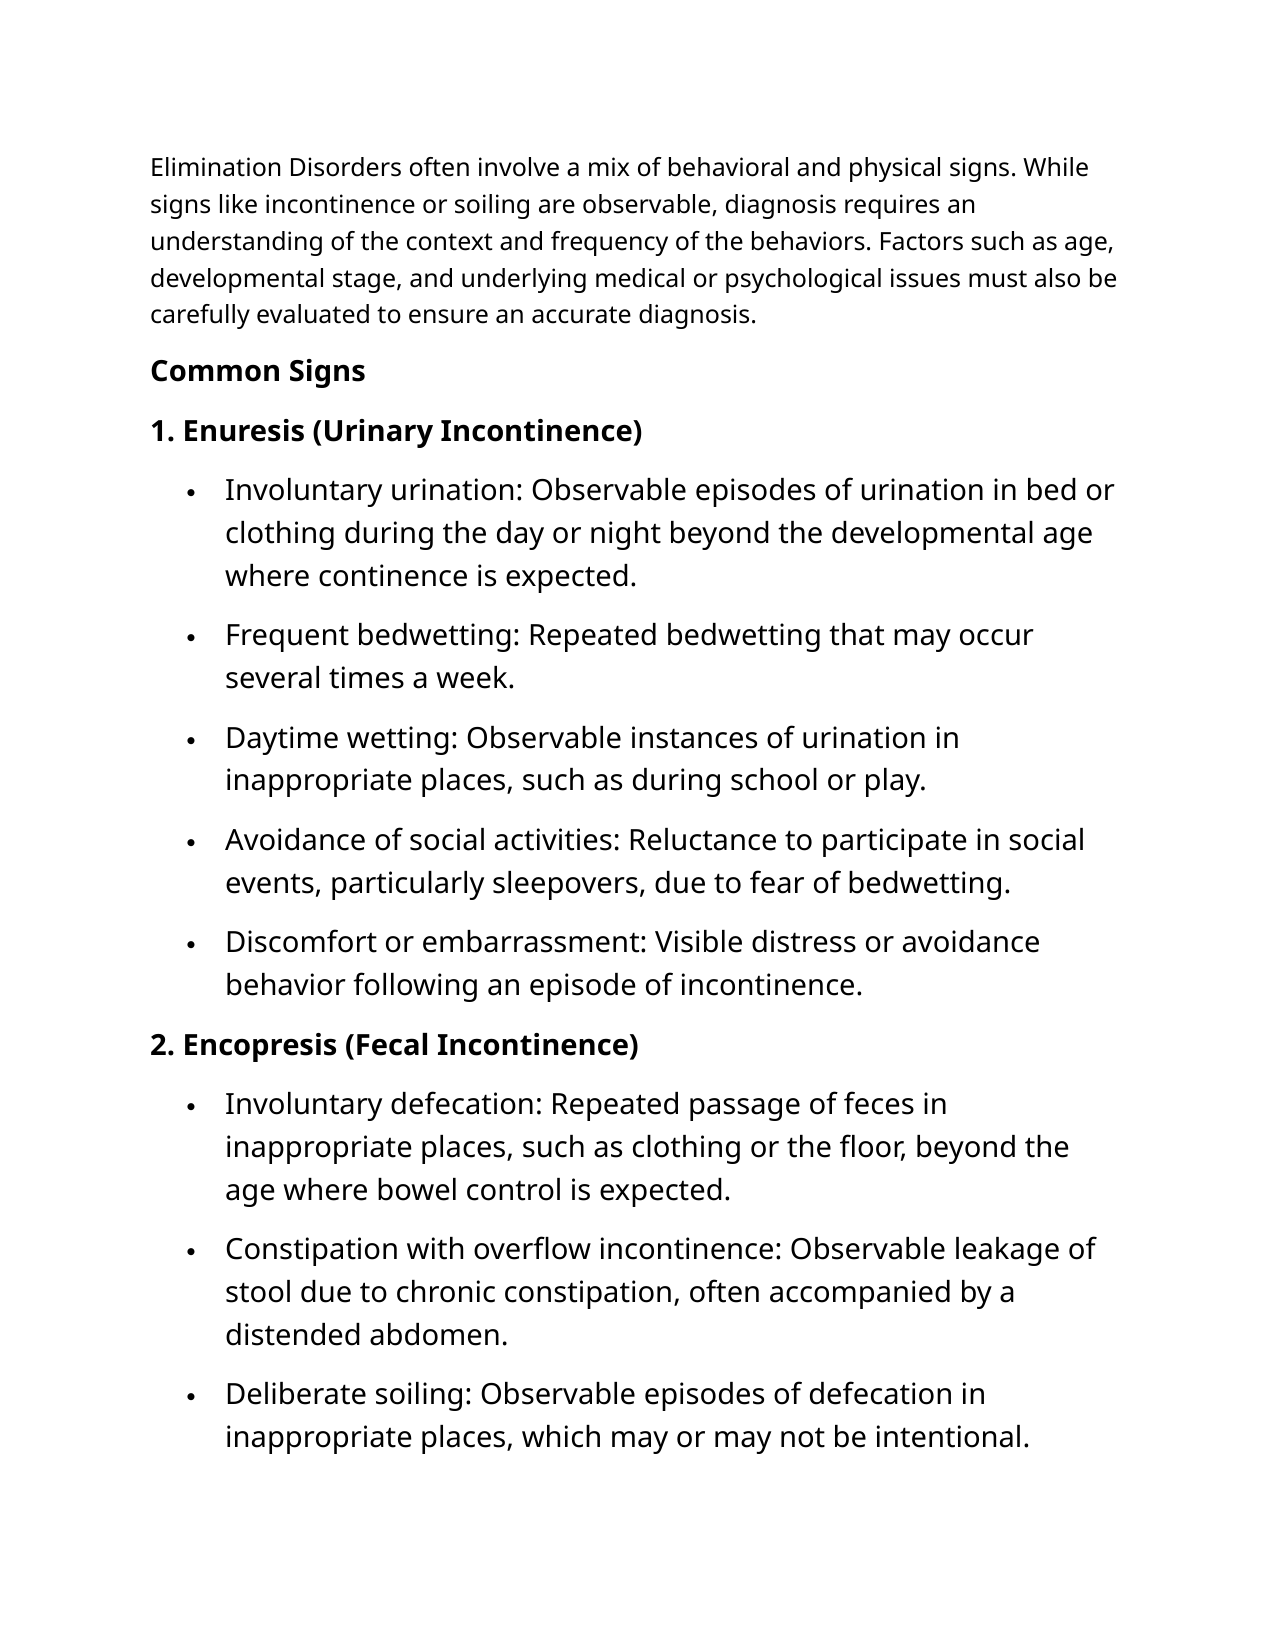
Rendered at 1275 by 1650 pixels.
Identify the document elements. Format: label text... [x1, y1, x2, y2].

list Daytime wetting: Observable instances of urination in inappropriate places, such as during school or play. [187, 717, 1125, 799]
list Involuntary urination: Observable episodes of urination in bed or clothing during the day or night beyond the developmental age where continence is expected. [187, 469, 1125, 595]
list Involuntary defecation: Repeated passage of feces in inappropriate places, such as clothing or the floor, beyond the age where bowel control is expected. [187, 1083, 1125, 1208]
list Deliberate soiling: Observable episodes of defecation in inappropriate places, which may or may not be intentional. [187, 1373, 1125, 1456]
text Elimination Disorders often involve a mix of behavioral and physical signs. While signs like incontinence or soiling are observable, diagnosis requires an understanding of the context and frequency of the behaviors. Factors such as age, developmental stage, and underlying medical or psychological issues must also be carefully evaluated to ensure an accurate diagnosis. [150, 150, 1125, 331]
list Constipation with overflow incontinence: Observable leakage of stool due to chronic constipation, often accompanied by a distended abdomen. [187, 1228, 1125, 1354]
text 1. Enuresis (Urinary Incontinence) [150, 410, 1125, 450]
list Avoidance of social activities: Reluctance to participate in social events, particularly sleepovers, due to fear of bedwetting. [187, 819, 1125, 902]
list Frequent bedwetting: Repeated bedwetting that may occur several times a week. [187, 614, 1125, 697]
list Discomfort or embarrassment: Visible distress or avoidance behavior following an episode of incontinence. [187, 921, 1125, 1004]
text Common Signs [150, 351, 1125, 390]
text 2. Encopresis (Fecal Incontinence) [150, 1024, 1125, 1063]
